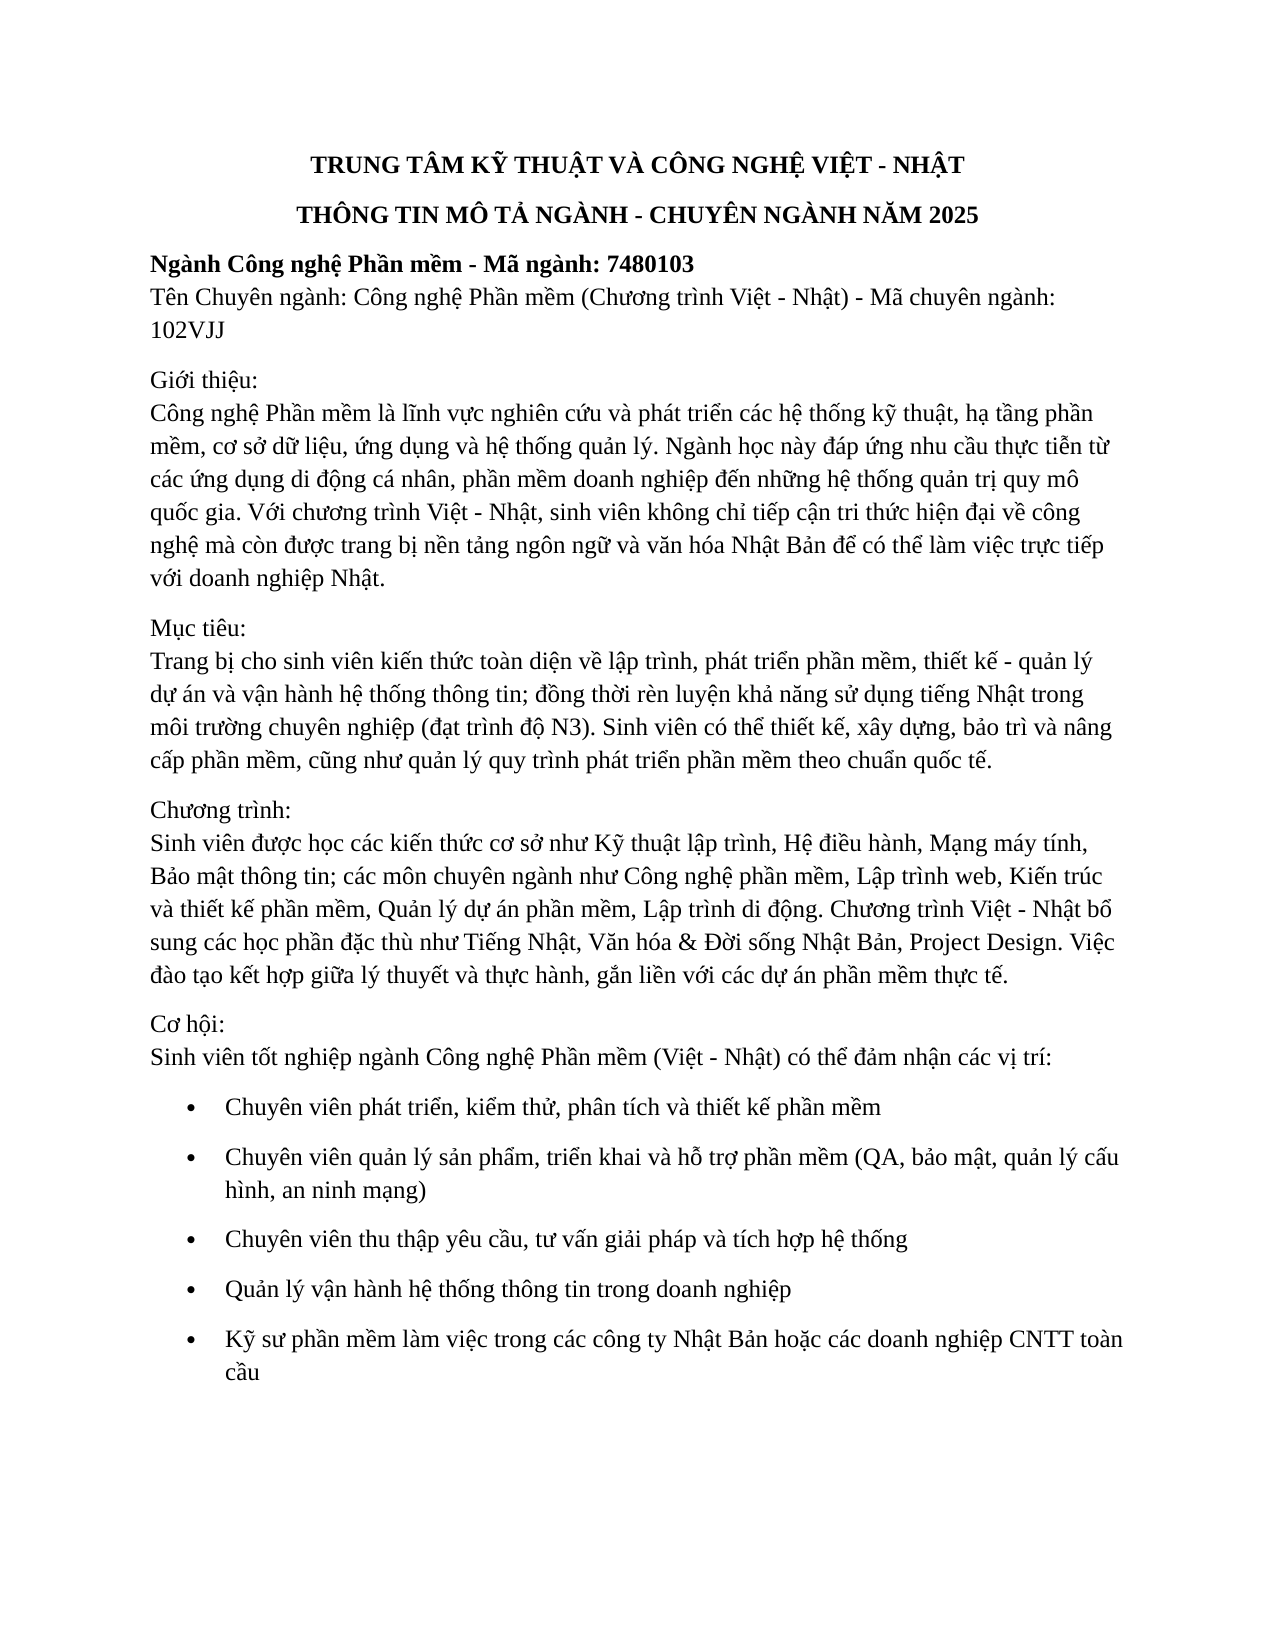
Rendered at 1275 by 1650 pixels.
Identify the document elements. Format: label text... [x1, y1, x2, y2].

text Cơ hội: Sinh viên tốt nghiệp ngành Công nghệ Phần mềm (Việt - Nhật) có thể đảm nhận các vị trí: [150, 1009, 1125, 1071]
text Chương trình: Sinh viên được học các kiến thức cơ sở như Kỹ thuật lập trình, Hệ điều hành, Mạng máy tính, Bảo mật thông tin; các môn chuyên ngành như Công nghệ phần mềm, Lập trình web, Kiến trúc và thiết kế phần mềm, Quản lý dự án phần mềm, Lập trình di động. Chương trình Việt - Nhật bổ sung các học phần đặc thù như Tiếng Nhật, Văn hóa & Đời sống Nhật Bản, Project Design. Việc đào tạo kết hợp giữa lý thuyết và thực hành, gắn liền với các dự án phần mềm thực tế. [150, 795, 1125, 988]
list Chuyên viên phát triển, kiểm thử, phân tích và thiết kế phần mềm [187, 1092, 1125, 1121]
text TRUNG TÂM KỸ THUẬT VÀ CÔNG NGHỆ VIỆT - NHẬT [150, 150, 1125, 179]
text Ngành Công nghệ Phần mềm - Mã ngành: 7480103 Tên Chuyên ngành: Công nghệ Phần mềm (Chương trình Việt - Nhật) - Mã chuyên ngành: 102VJJ [150, 249, 1125, 344]
text THÔNG TIN MÔ TẢ NGÀNH - CHUYÊN NGÀNH NĂM 2025 [150, 200, 1125, 228]
list Chuyên viên quản lý sản phẩm, triển khai và hỗ trợ phần mềm (QA, bảo mật, quản lý cấu hình, an ninh mạng) [187, 1142, 1125, 1204]
list Chuyên viên thu thập yêu cầu, tư vấn giải pháp và tích hợp hệ thống [187, 1224, 1125, 1253]
list Kỹ sư phần mềm làm việc trong các công ty Nhật Bản hoặc các doanh nghiệp CNTT toàn cầu [187, 1324, 1125, 1386]
list Quản lý vận hành hệ thống thông tin trong doanh nghiệp [187, 1274, 1125, 1303]
text Giới thiệu: Công nghệ Phần mềm là lĩnh vực nghiên cứu và phát triển các hệ thống kỹ thuật, hạ tầng phần mềm, cơ sở dữ liệu, ứng dụng và hệ thống quản lý. Ngành học này đáp ứng nhu cầu thực tiễn từ các ứng dụng di động cá nhân, phần mềm doanh nghiệp đến những hệ thống quản trị quy mô quốc gia. Với chương trình Việt - Nhật, sinh viên không chỉ tiếp cận tri thức hiện đại về công nghệ mà còn được trang bị nền tảng ngôn ngữ và văn hóa Nhật Bản để có thể làm việc trực tiếp với doanh nghiệp Nhật. [150, 365, 1125, 592]
text Mục tiêu: Trang bị cho sinh viên kiến thức toàn diện về lập trình, phát triển phần mềm, thiết kế - quản lý dự án và vận hành hệ thống thông tin; đồng thời rèn luyện khả năng sử dụng tiếng Nhật trong môi trường chuyên nghiệp (đạt trình độ N3). Sinh viên có thể thiết kế, xây dựng, bảo trì và nâng cấp phần mềm, cũng như quản lý quy trình phát triển phần mềm theo chuẩn quốc tế. [150, 613, 1125, 774]
